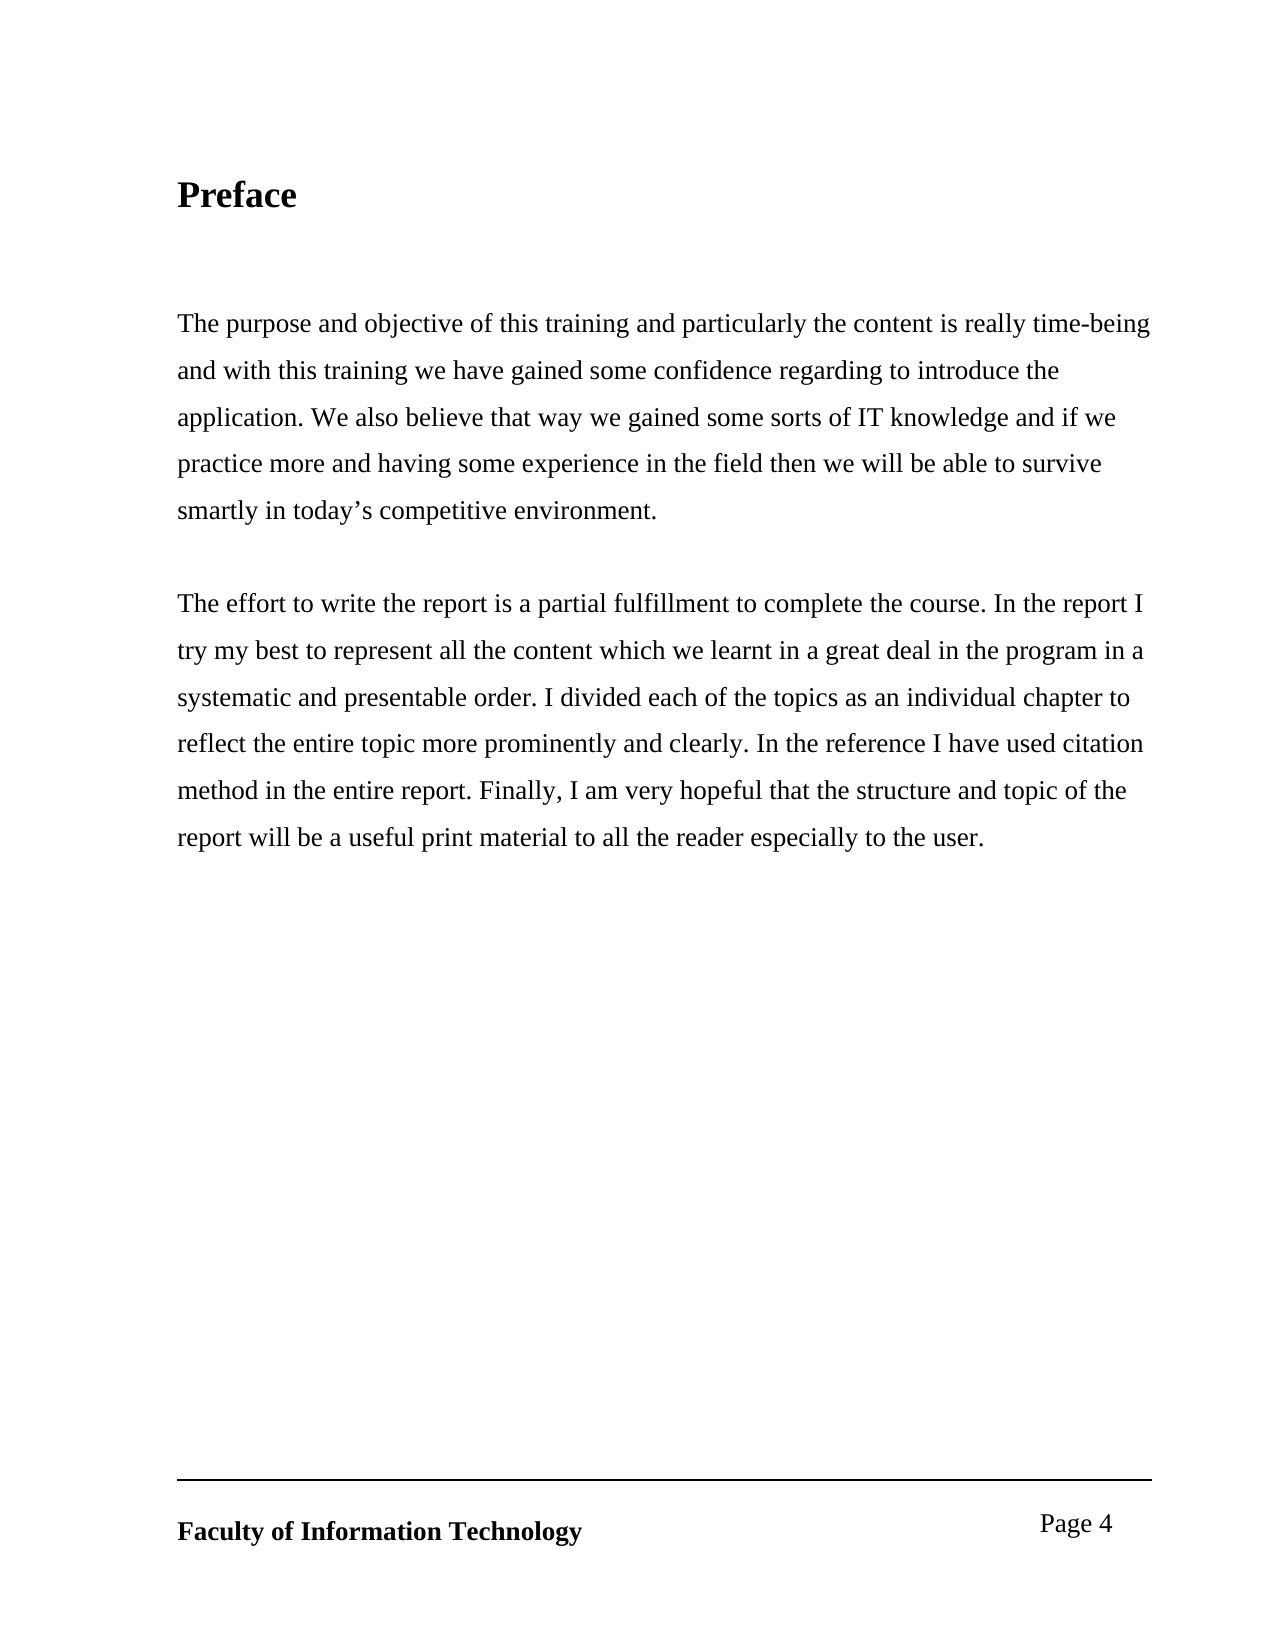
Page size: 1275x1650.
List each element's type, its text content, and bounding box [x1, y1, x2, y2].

text The effort to write the report is a partial fulfillment to complete the course. In the report I try my best to represent all the content which we learnt in a great deal in the program in a systematic and presentable order. I divided each of the topics as an individual chapter to reflect the entire topic more prominently and clearly. In the reference I have used citation method in the entire report. Finally, I am very hopeful that the structure and topic of the report will be a useful print material to all the reader especially to the user. [177, 588, 1156, 852]
subtitle Preface [177, 172, 1156, 215]
text The purpose and objective of this training and particularly the content is really time-being and with this training we have gained some confidence regarding to introduce the application. We also believe that way we gained some sorts of IT knowledge and if we practice more and having some experience in the field then we will be able to survive smartly in today’s competitive environment. [177, 308, 1156, 525]
